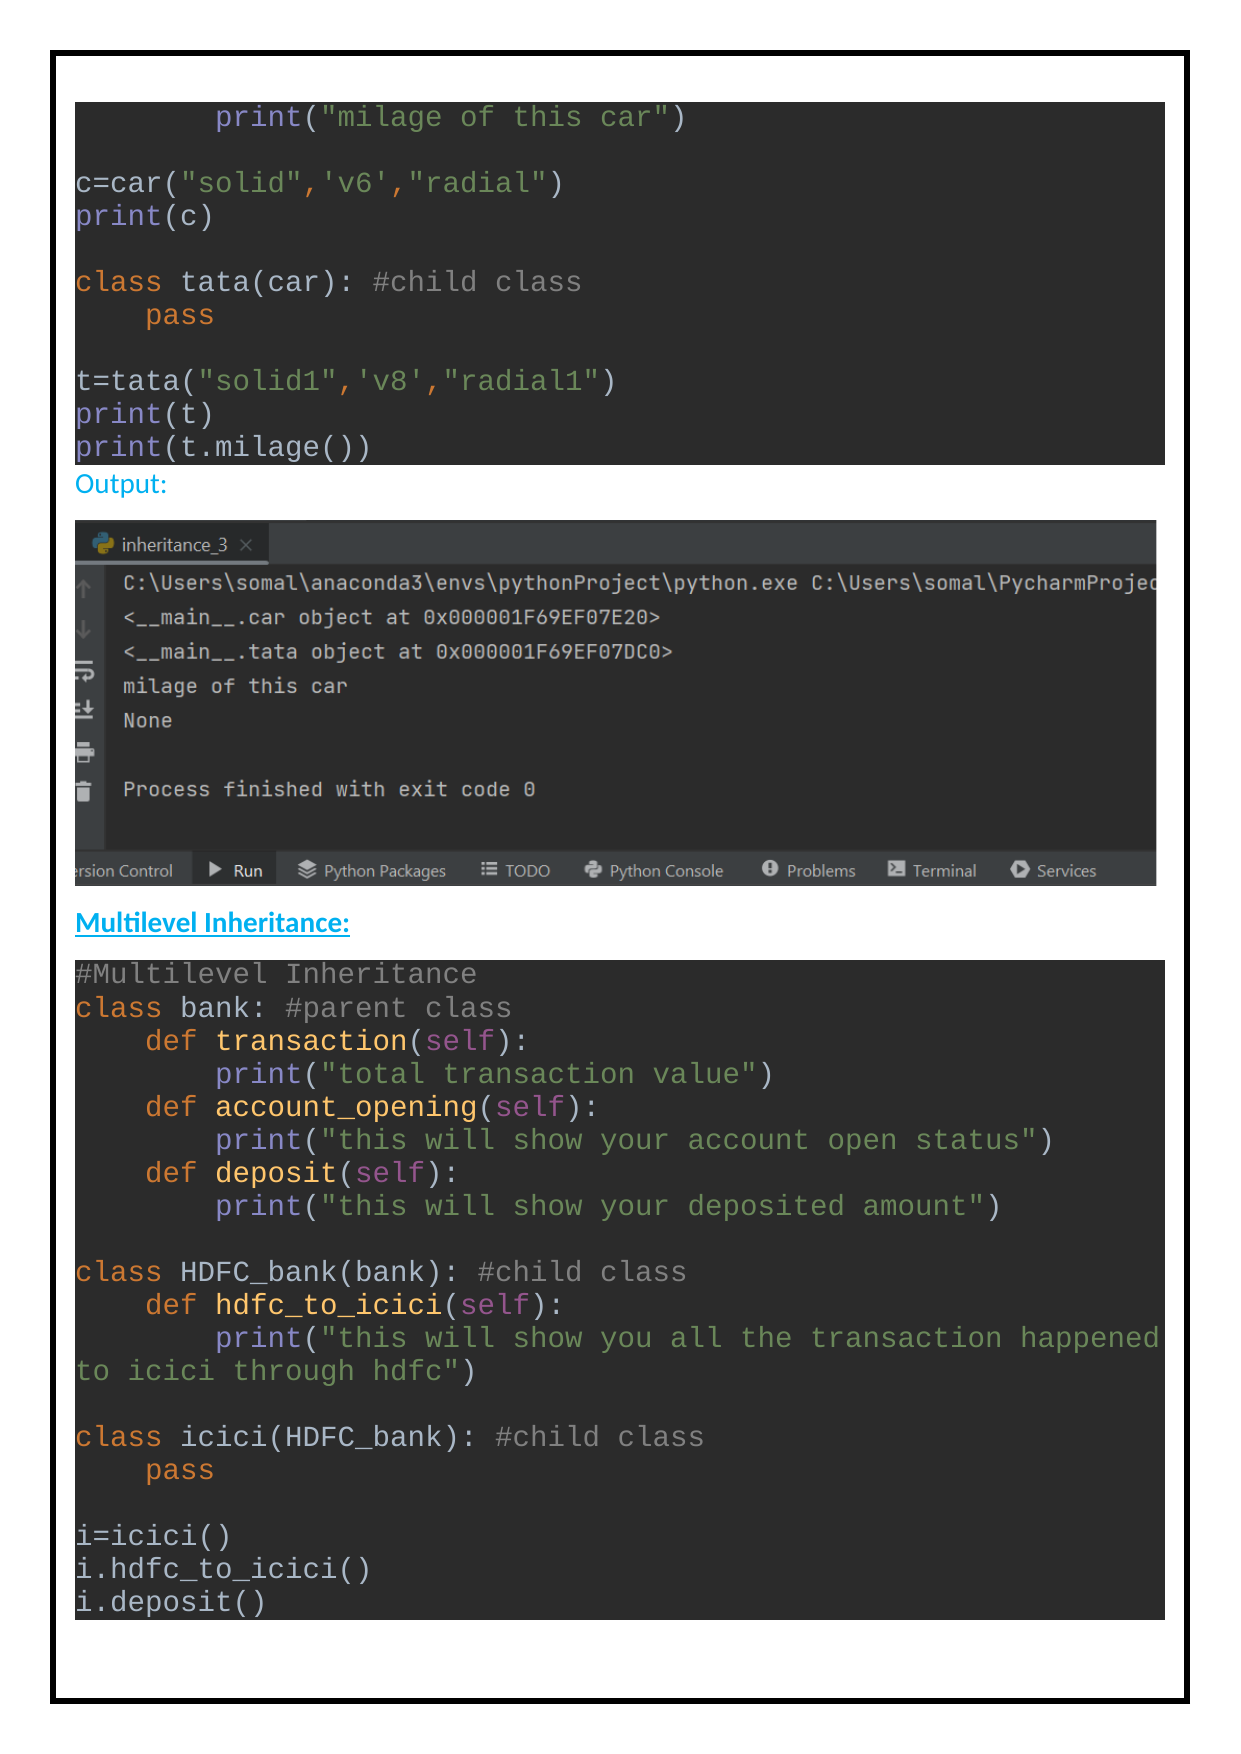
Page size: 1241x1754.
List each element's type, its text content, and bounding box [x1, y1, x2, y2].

text Output: [75, 465, 1165, 501]
text Multilevel Inheritance: [75, 904, 1165, 940]
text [75, 102, 1165, 465]
picture [75, 520, 1157, 886]
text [75, 960, 1165, 1620]
